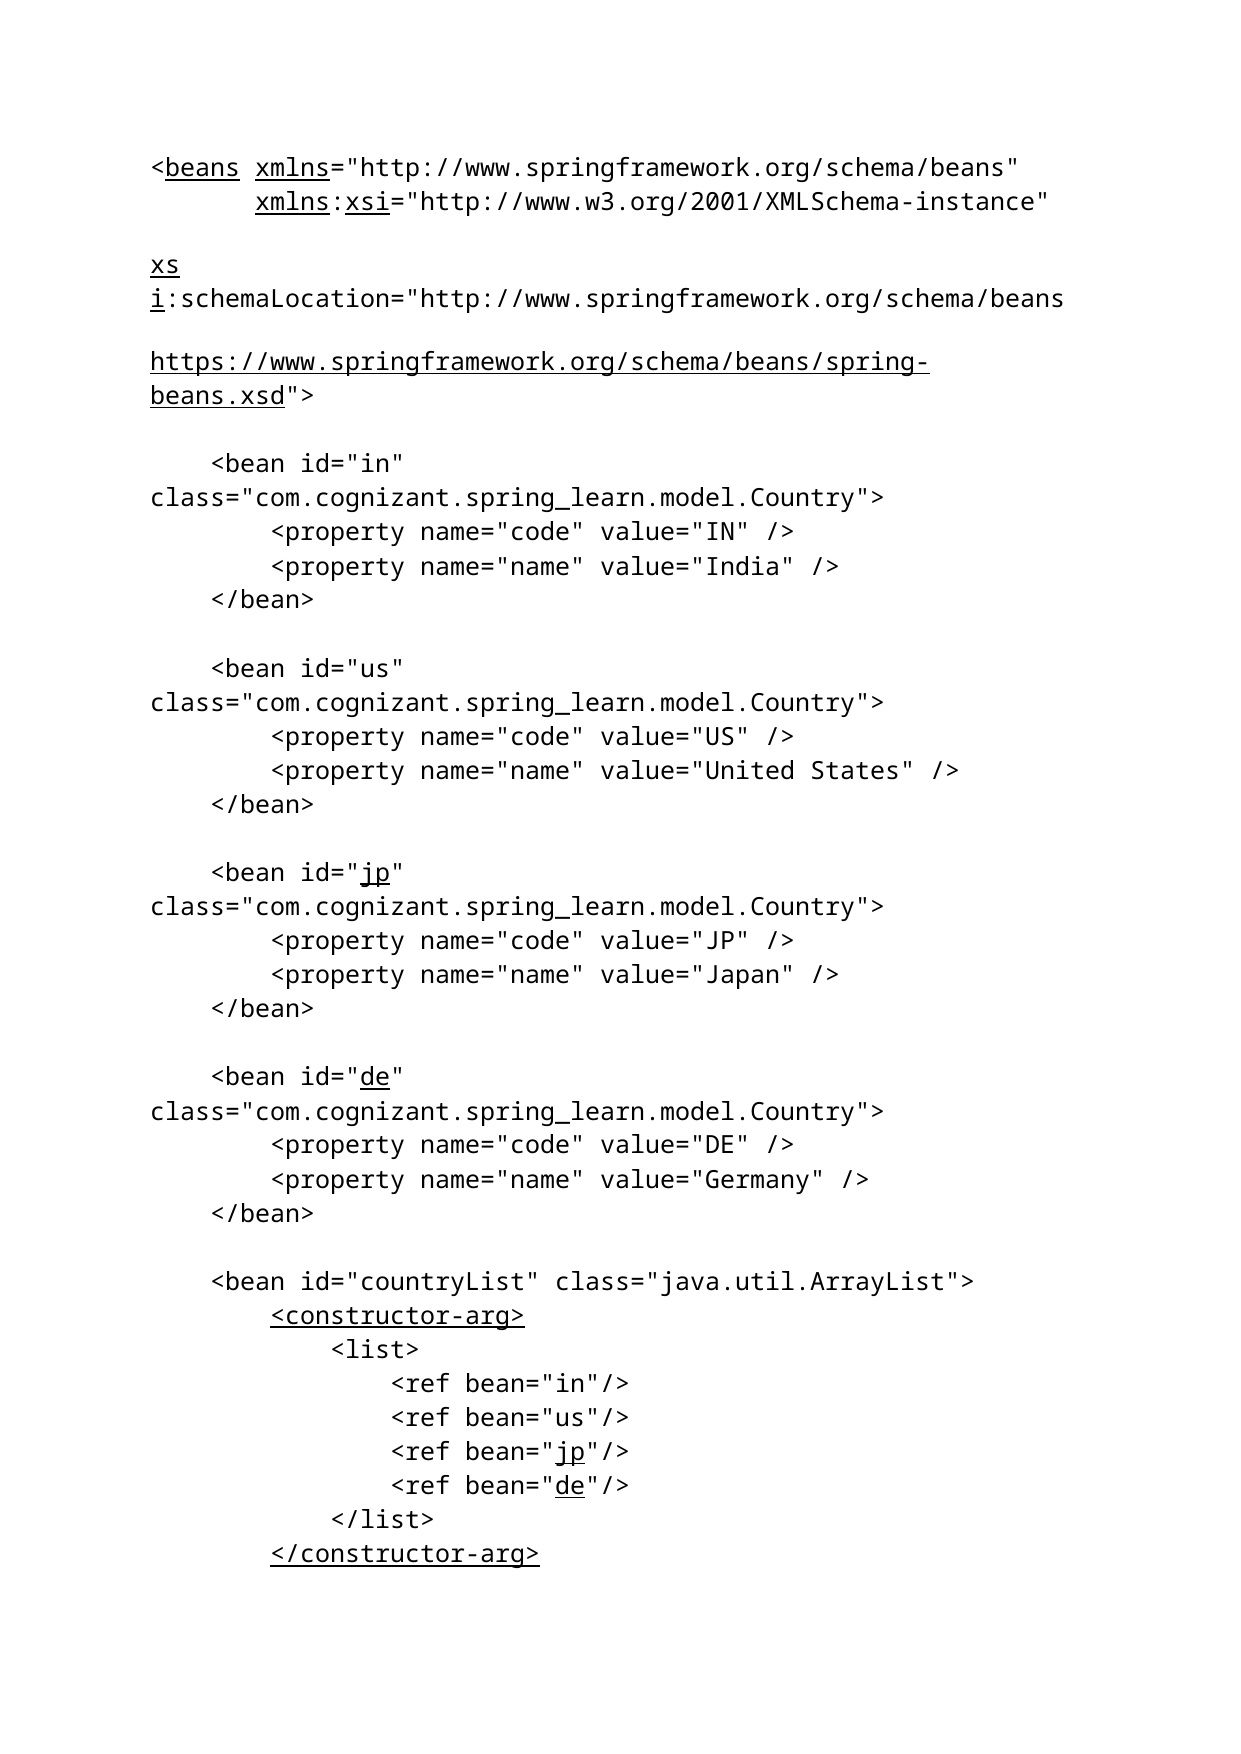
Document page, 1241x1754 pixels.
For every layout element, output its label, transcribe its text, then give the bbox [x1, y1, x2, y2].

text <beans xmlns="http://www.springframework.org/schema/beans" [150, 150, 1090, 184]
text <ref bean="de"/> [150, 1468, 1090, 1502]
text <ref bean="us"/> [150, 1400, 1090, 1434]
text <constructor-arg> [150, 1297, 1090, 1332]
text <property name="name" value="United States" /> [150, 752, 1090, 787]
text </constructor-arg> [150, 1536, 1090, 1570]
text <property name="name" value="Germany" /> [150, 1161, 1090, 1195]
text <list> [150, 1332, 1090, 1366]
text <bean id="jp" class="com.cognizant.spring_learn.model.Country"> [150, 855, 1090, 923]
text <property name="name" value="Japan" /> [150, 957, 1090, 991]
text <bean id="countryList" class="java.util.ArrayList"> [150, 1263, 1090, 1297]
text <ref bean="in"/> [150, 1366, 1090, 1400]
text <bean id="de" class="com.cognizant.spring_learn.model.Country"> [150, 1059, 1090, 1127]
text <bean id="in" class="com.cognizant.spring_learn.model.Country"> [150, 446, 1090, 514]
text https://www.springframework.org/schema/beans/spring-beans.xsd"> [150, 315, 1090, 412]
text </bean> [150, 582, 1090, 616]
text <property name="code" value="US" /> [150, 718, 1090, 752]
text <property name="code" value="IN" /> [150, 514, 1090, 548]
text xmlns:xsi="http://www.w3.org/2001/XMLSchema-instance" [150, 184, 1090, 218]
text </bean> [150, 1195, 1090, 1229]
text <ref bean="jp"/> [150, 1434, 1090, 1468]
text </list> [150, 1502, 1090, 1536]
text xsi:schemaLocation="http://www.springframework.org/schema/beans [150, 218, 1090, 315]
text <bean id="us" class="com.cognizant.spring_learn.model.Country"> [150, 650, 1090, 718]
text </bean> [150, 787, 1090, 821]
text <property name="code" value="JP" /> [150, 923, 1090, 957]
text <property name="code" value="DE" /> [150, 1127, 1090, 1161]
text </bean> [150, 991, 1090, 1025]
text <property name="name" value="India" /> [150, 548, 1090, 582]
